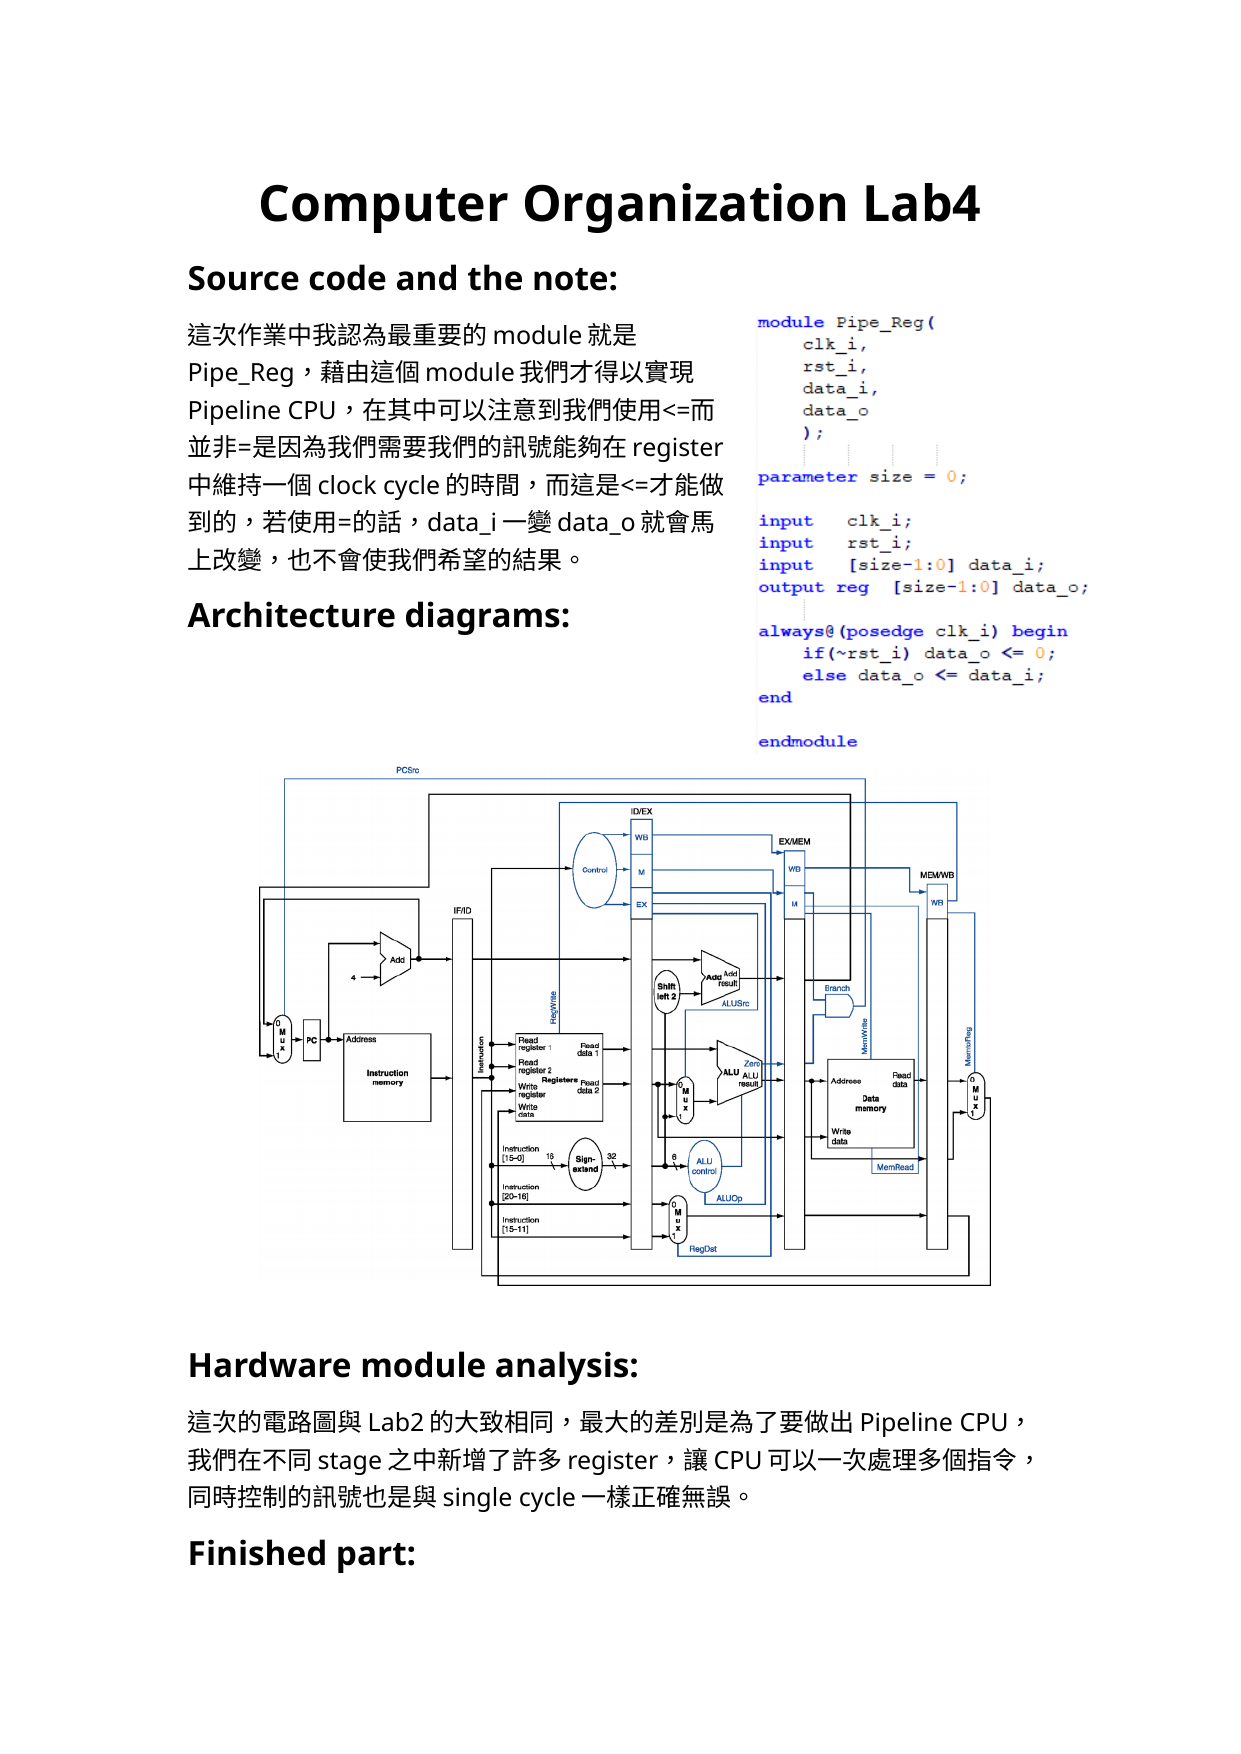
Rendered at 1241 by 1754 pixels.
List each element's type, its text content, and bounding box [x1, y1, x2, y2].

picture [756, 316, 1100, 754]
picture [238, 764, 1002, 1293]
text 這次的電路圖與Lab2的大致相同，最大的差別是為了要做出Pipeline CPU，我們在不同stage之中新增了許多register，讓CPU可以一次處理多個指令，同時控制的訊號也是與single cycle一樣正確無誤。 [187, 1402, 1053, 1514]
text Computer Organization Lab4 [187, 164, 1053, 239]
text Hardware module analysis: [187, 1327, 1053, 1402]
text Finished part: [187, 1514, 1053, 1589]
text 這次作業中我認為最重要的module就是Pipe_Reg，藉由這個module我們才得以實現Pipeline CPU，在其中可以注意到我們使用<=而並非=是因為我們需要我們的訊號能夠在register中維持一個clock cycle的時間，而這是<=才能做到的，若使用=的話，data_i一變data_o就會馬上改變，也不會使我們希望的結果。 [187, 314, 1053, 577]
text Architecture diagrams: [187, 577, 756, 652]
text Source code and the note: [187, 239, 1053, 314]
